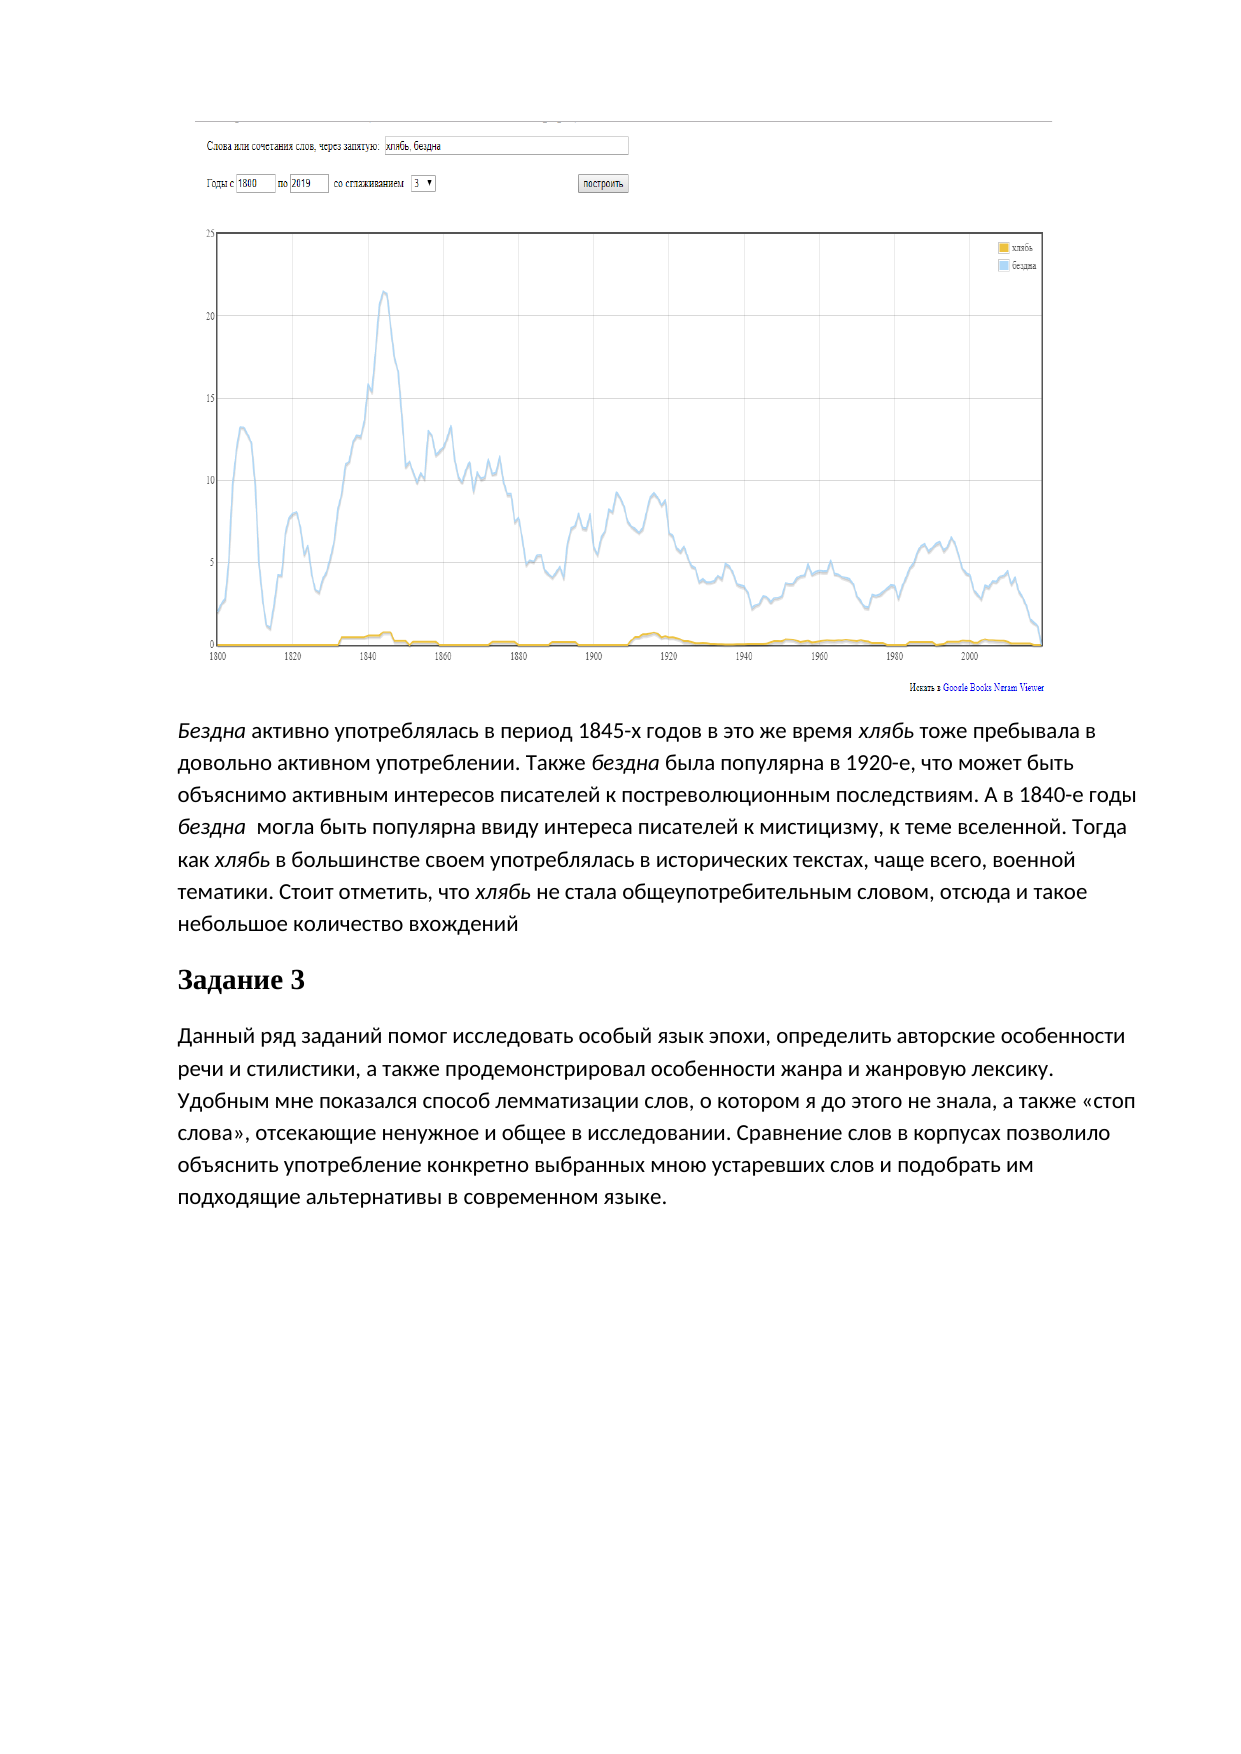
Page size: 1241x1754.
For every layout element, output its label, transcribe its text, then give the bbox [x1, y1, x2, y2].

text Данный ряд заданий помог исследовать особый язык эпохи, определить авторские особенности речи и стилистики, а также продемонстрировал особенности жанра и жанровую лексику. Удобным мне показался способ лемматизации слов, о котором я до этого не знала, а также «стоп слова», отсекающие ненужное и общее в исследовании. Сравнение слов в корпусах позволило объяснить употребление конкретно выбранных мною устаревших слов и подобрать им подходящие альтернативы в современном языке. [177, 1021, 1152, 1210]
text Бездна активно употреблялась в период 1845-х годов в это же время хлябь тоже пребывала в довольно активном употреблении. Также бездна была популярна в 1920-е, что может быть объяснимо активным интересов писателей к постреволюционным последствиям. А в 1840-е годы бездна могла быть популярна ввиду интереса писателей к мистицизму, к теме вселенной. Тогда как хлябь в большинстве своем употреблялась в исторических текстах, чаще всего, военной тематики. Стоит отметить, что хлябь не стала общеупотребительным словом, отсюда и такое небольшое количество вхождений [177, 716, 1152, 937]
picture [195, 118, 1053, 691]
text Задание 3 [177, 962, 1152, 996]
